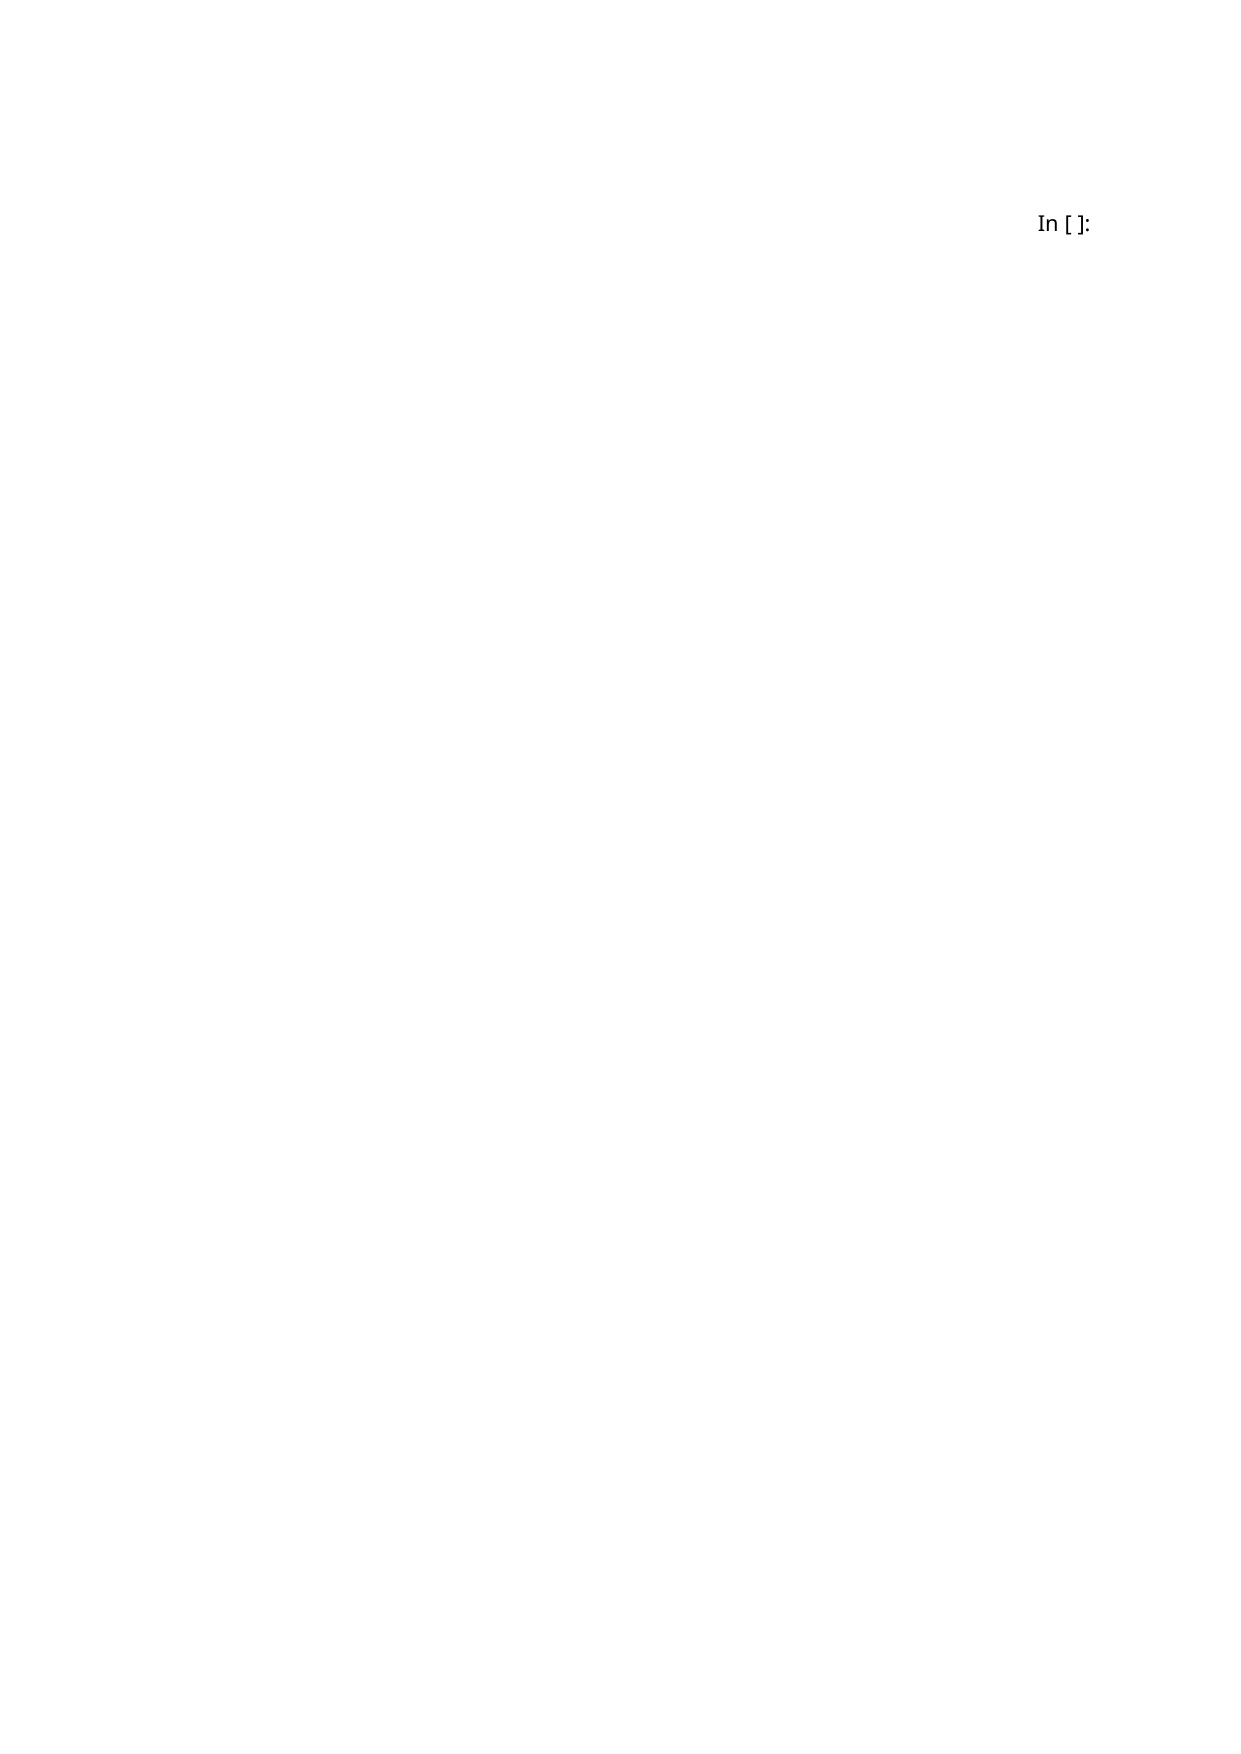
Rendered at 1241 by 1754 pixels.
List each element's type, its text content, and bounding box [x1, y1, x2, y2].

text In [ ]: [150, 208, 1090, 238]
